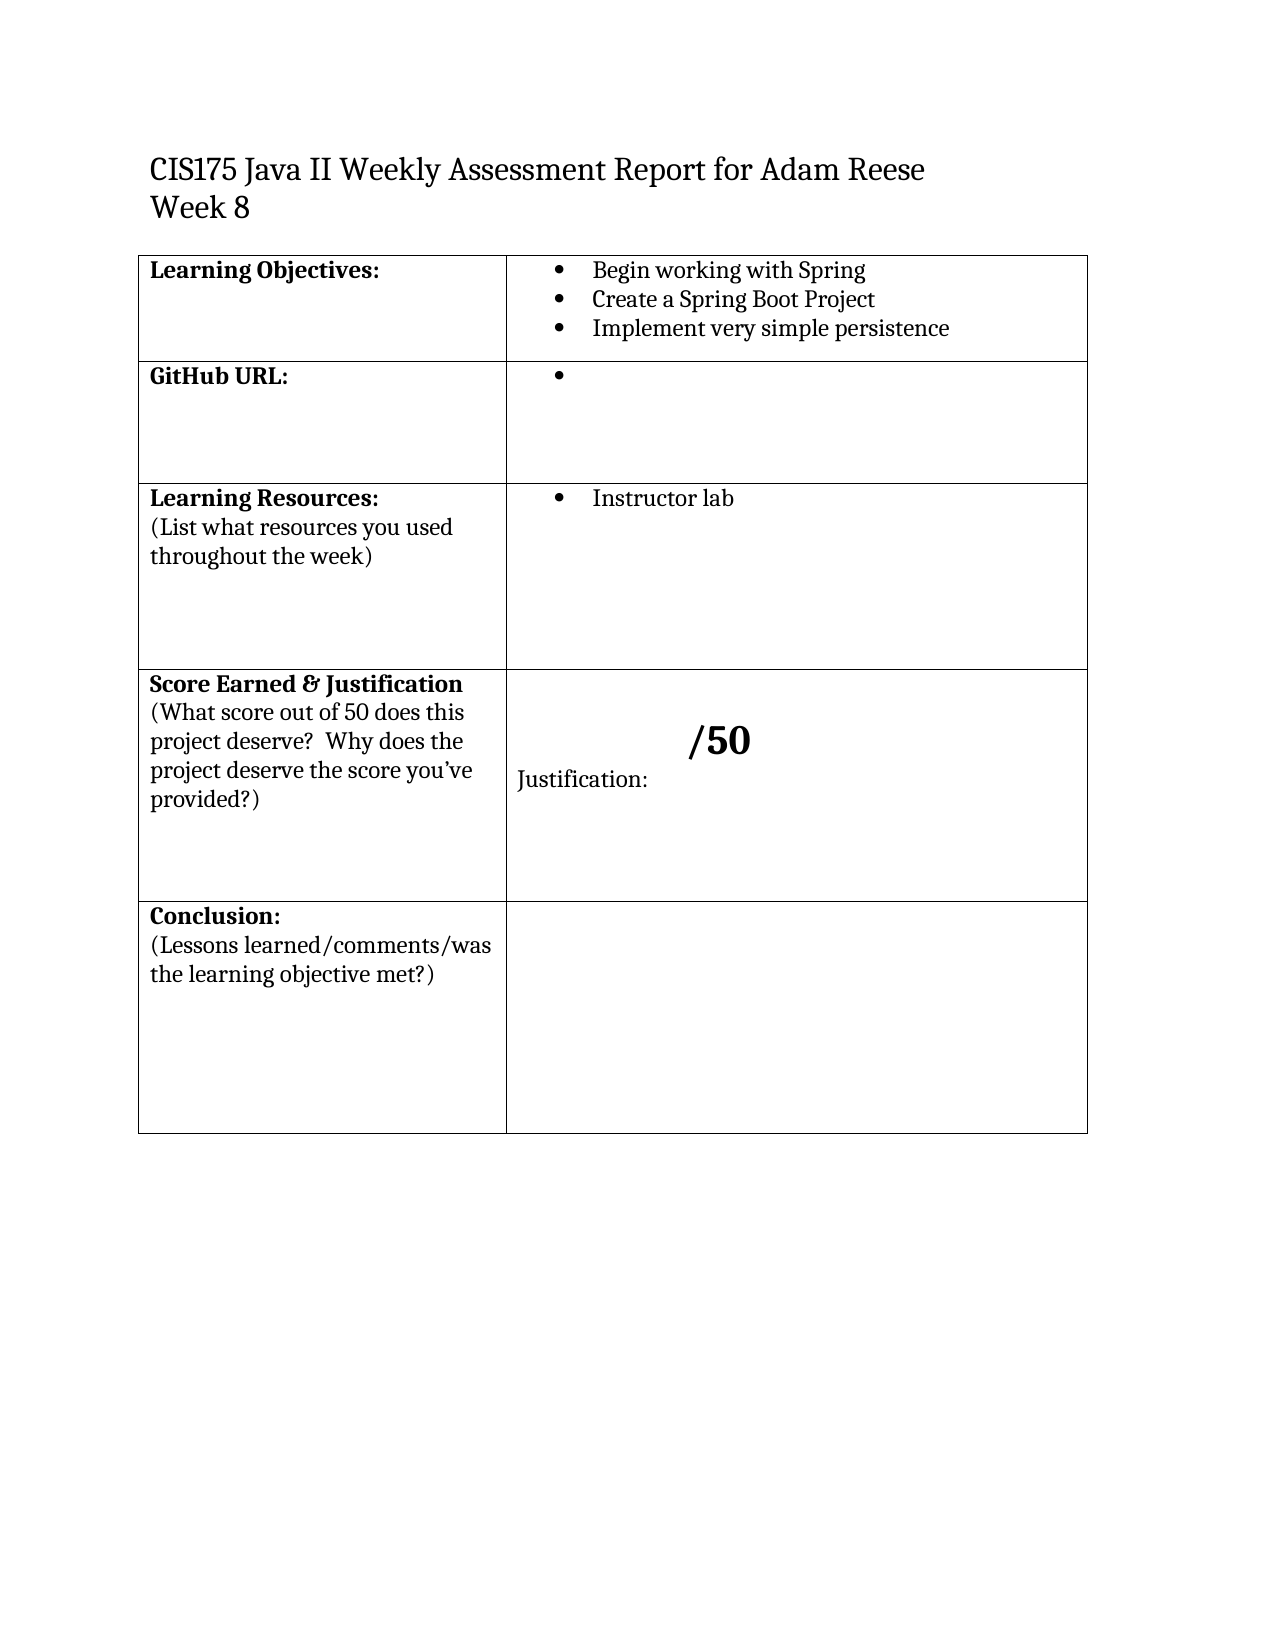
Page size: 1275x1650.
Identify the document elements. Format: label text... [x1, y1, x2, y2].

table_cell [507, 902, 1087, 1133]
table_cell [507, 362, 1087, 483]
table_cell Instructor lab [507, 484, 1087, 668]
table_cell Conclusion: (Lessons learned/comments/was the learning objective met?) [139, 902, 506, 1133]
table_cell Learning Resources: (List what resources you used throughout the week) [139, 484, 506, 668]
table_header Begin working with Spring Create a Spring Boot Project Implement very simple persistence [507, 256, 1087, 361]
table_cell Score Earned & Justification (What score out of 50 does this project deserve? Why does the project deserve the score you’ve provided?) [139, 670, 506, 901]
table_cell Justification: [507, 670, 1087, 901]
text CIS175 Java II Weekly Assessment Report for Adam Reese [150, 150, 1125, 188]
table_header Learning Objectives: [139, 256, 506, 361]
text Week 8 [150, 188, 1125, 227]
table_cell GitHub URL: [139, 362, 506, 483]
